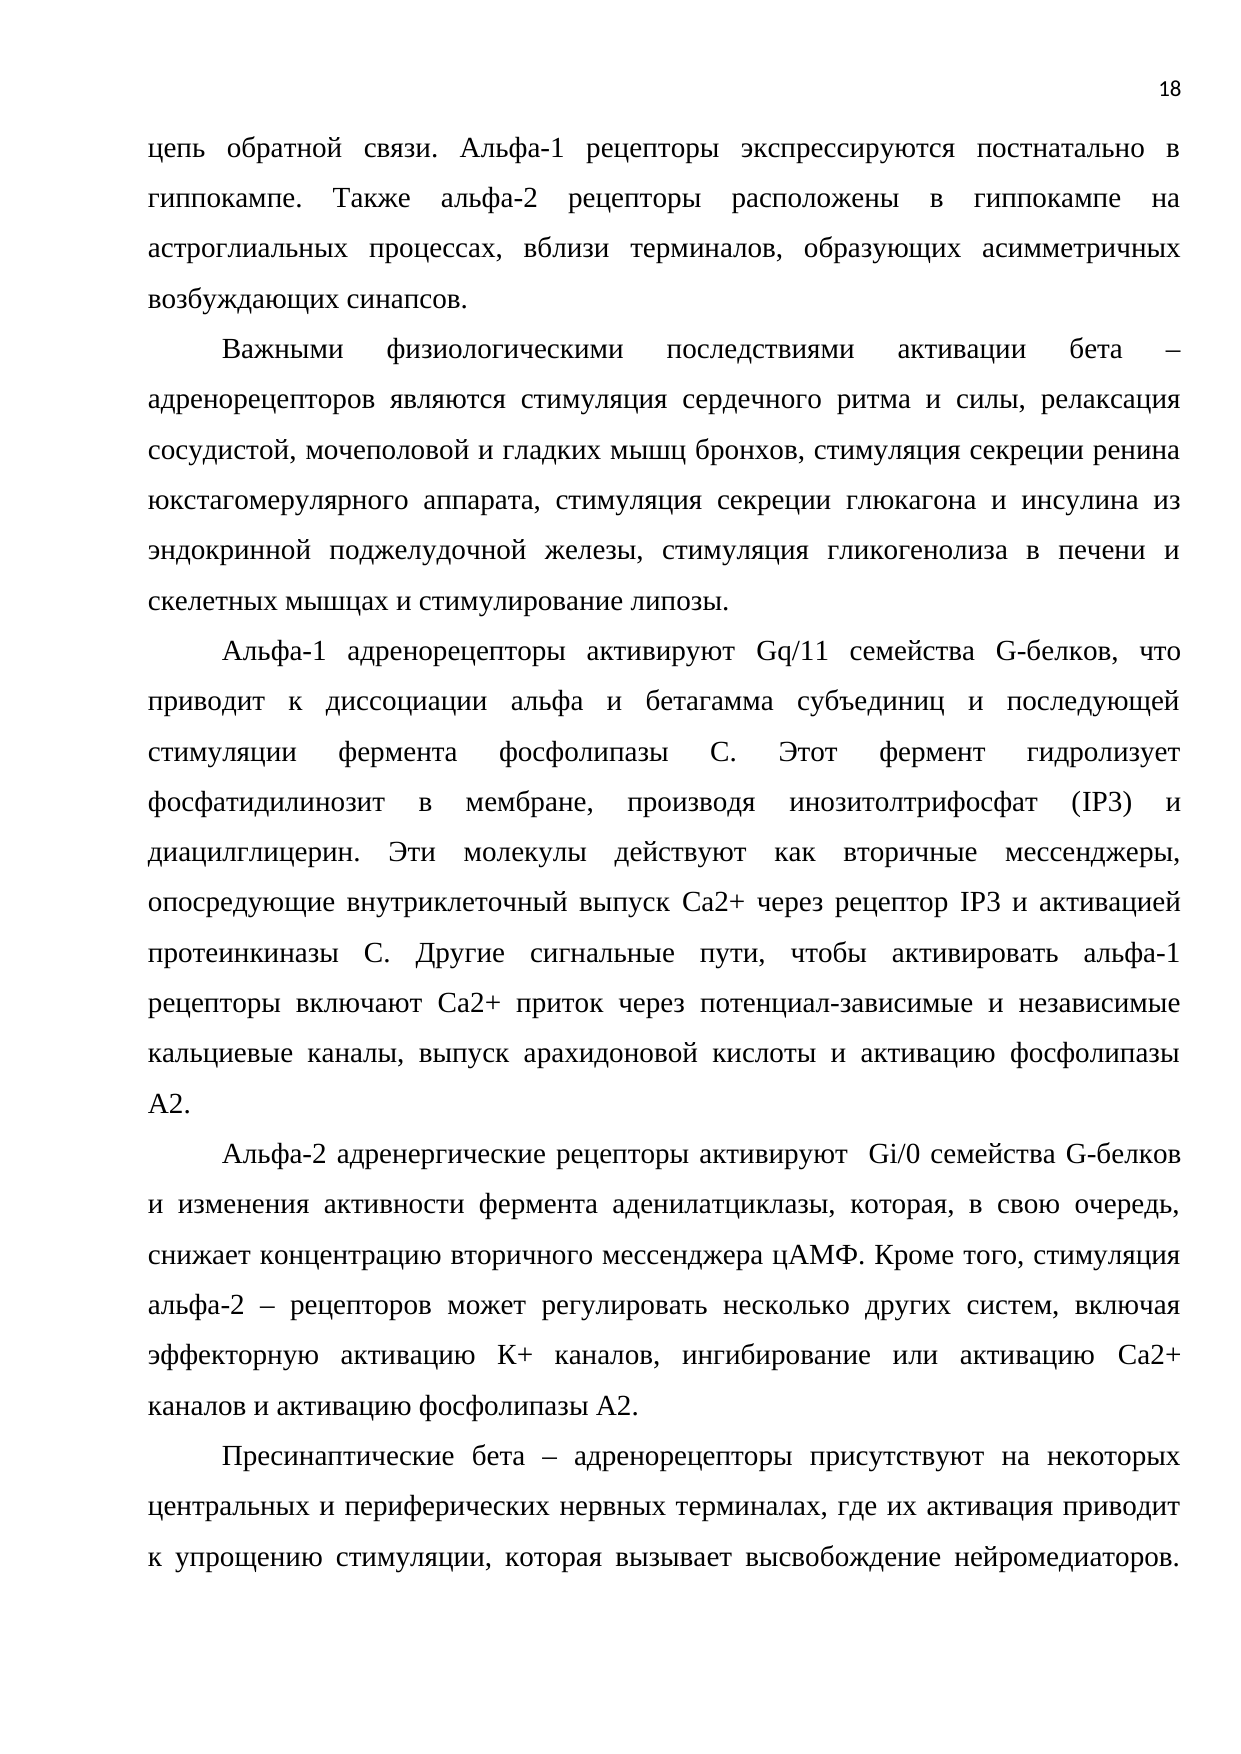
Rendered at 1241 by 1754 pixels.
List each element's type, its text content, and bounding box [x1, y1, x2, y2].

text Альфа-1 адренорецепторы активируют Gq/11 семейства G-белков, что приводит к диссоциации альфа и бетагамма субъединиц и последующей стимуляции фермента фосфолипазы С. Этот фермент гидролизует фосфатидилинозит в мембране, производя инозитолтрифосфат (IP3) и диацилглицерин. Эти молекулы действуют как вторичные мессенджеры, опосредующие внутриклеточный выпуск Ca2+ через рецептор IP3 и активацией протеинкиназы С. Другие сигнальные пути, чтобы активировать альфа-1 рецепторы включают Ca2+ приток через потенциал-зависимые и независимые кальциевые каналы, выпуск арахидоновой кислоты и активацию фосфолипазы А2. [148, 633, 1181, 1119]
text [148, 130, 1181, 314]
text Важными физиологическими последствиями активации бета – адренорецепторов являются стимуляция сердечного ритма и силы, релаксация сосудистой, мочеполовой и гладких мышц бронхов, стимуляция секреции ренина юкстагомерулярного аппарата, стимуляция секреции глюкагона и инсулина из эндокринной поджелудочной железы, стимуляция гликогенолиза в печени и скелетных мышцах и стимулирование липозы. [148, 331, 1181, 616]
text Альфа-2 адренергические рецепторы активируют Gi/0 семейства G-белков и изменения активности фермента аденилатциклазы, которая, в свою очередь, снижает концентрацию вторичного мессенджера цАМФ. Кроме того, стимуляция альфа-2 – рецепторов может регулировать несколько других систем, включая эффекторную активацию К+ каналов, ингибирование или активацию Ca2+ каналов и активацию фосфолипазы А2. [148, 1136, 1181, 1421]
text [148, 1438, 1181, 1572]
